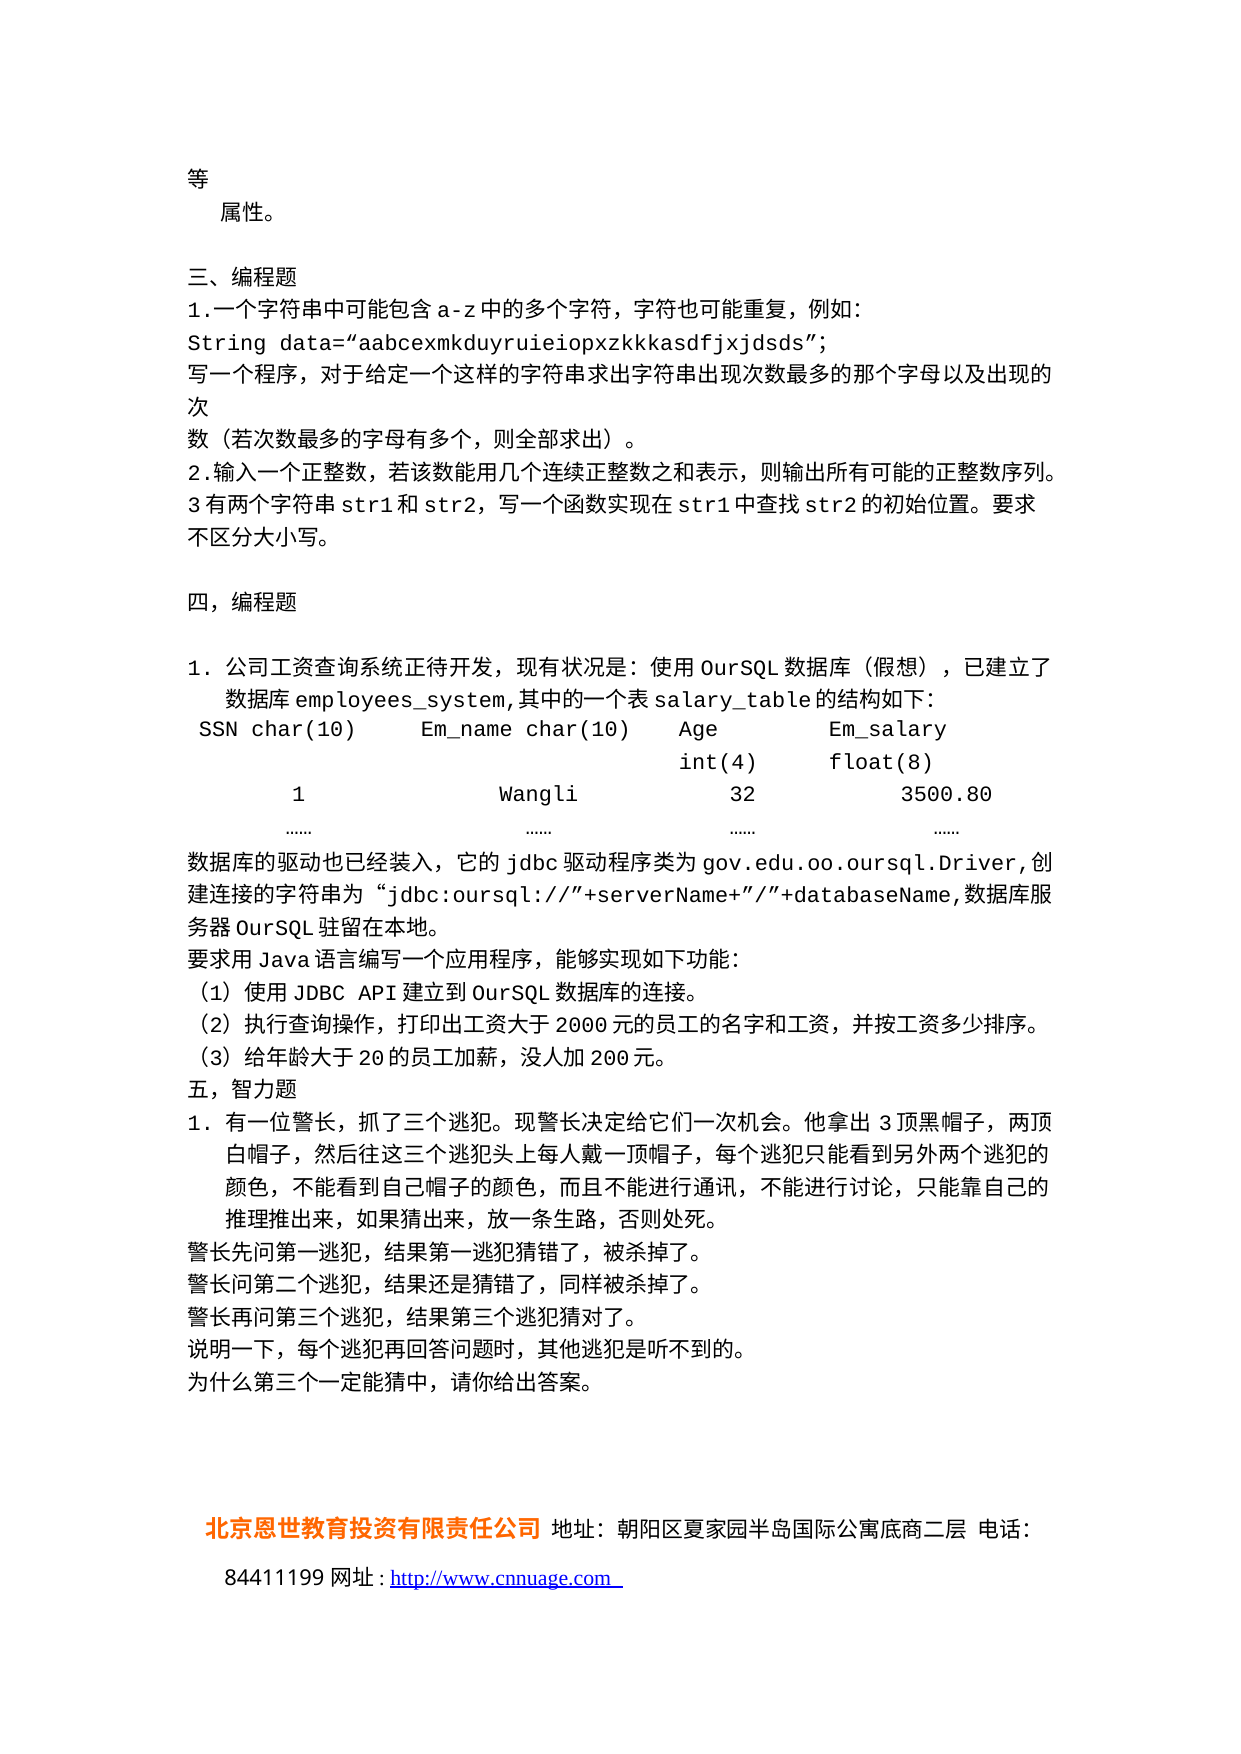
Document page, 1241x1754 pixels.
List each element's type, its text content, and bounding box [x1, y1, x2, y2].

text （2）执行查询操作，打印出工资大于2000元的员工的名字和工资，并按工资多少排序。 [187, 1007, 1053, 1039]
text 数据库的驱动也已经装入，它的jdbc驱动程序类为gov.edu.oo.oursql.Driver,创建连接的字符串为“jdbc:oursql://”+serverName+”/”+databaseName,数据库服务器OurSQL驻留在本地。 [187, 844, 1053, 942]
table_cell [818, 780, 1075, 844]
text 警长先问第一逃犯，结果第一逃犯猜错了，被杀掉了。 [187, 1234, 1053, 1267]
text 北京恩世教育投资有限责任公司 地址：朝阳区夏家园半岛国际公寓底商二层 电话： 84411199 网址 : http://www.cnnuage.com [205, 1494, 1051, 1592]
text 数（若次数最多的字母有多个，则全部求出）。 [187, 422, 1053, 454]
text 3有两个字符串str1和str2，写一个函数实现在str1中查找str2的初始位置。要求 [187, 487, 1053, 519]
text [187, 162, 1053, 194]
text 五，智力题 [187, 1072, 1053, 1104]
text 属性。 [187, 194, 1053, 227]
text String data=“aabcexmkduyruieiopxzkkkasdfjxjdsds”； [187, 324, 1053, 357]
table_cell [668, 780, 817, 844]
text 不区分大小写。 [187, 519, 1053, 552]
text 为什么第三个一定能猜中，请你给出答案。 [187, 1364, 1053, 1397]
text 三、编程题 [187, 259, 1053, 292]
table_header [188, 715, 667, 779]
text 警长问第二个逃犯，结果还是猜错了，同样被杀掉了。 [187, 1267, 1053, 1299]
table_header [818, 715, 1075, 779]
text 2.输入一个正整数，若该数能用几个连续正整数之和表示，则输出所有可能的正整数序列。 [187, 454, 1053, 487]
text 四，编程题 [187, 584, 1053, 617]
text （3）给年龄大于20的员工加薪，没人加200元。 [187, 1039, 1053, 1072]
text 要求用Java语言编写一个应用程序，能够实现如下功能： （1）使用JDBC API建立到OurSQL数据库的连接。 [187, 942, 1053, 1007]
list 公司工资查询系统正待开发，现有状况是：使用OurSQL数据库（假想），已建立了数据库employees_system,其中的一个表salary_table的结构如下： [187, 649, 1053, 714]
text 说明一下，每个逃犯再回答问题时，其他逃犯是听不到的。 [187, 1332, 1053, 1364]
text 警长再问第三个逃犯，结果第三个逃犯猜对了。 [187, 1299, 1053, 1332]
text 写一个程序，对于给定一个这样的字符串求出字符串出现次数最多的那个字母以及出现的次 [187, 357, 1053, 422]
list 有一位警长，抓了三个逃犯。现警长决定给它们一次机会。他拿出3顶黑帽子，两顶白帽子，然后往这三个逃犯头上每人戴一顶帽子，每个逃犯只能看到另外两个逃犯的颜色，不能看到自己帽子的颜色，而且不能进行通讯，不能进行讨论，只能靠自己的推理推出来，如果猜出来，放一条生路，否则处死。 [187, 1104, 1053, 1234]
text 1.一个字符串中可能包含a-z中的多个字符，字符也可能重复，例如： [187, 292, 1053, 324]
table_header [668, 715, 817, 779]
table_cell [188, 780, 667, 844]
